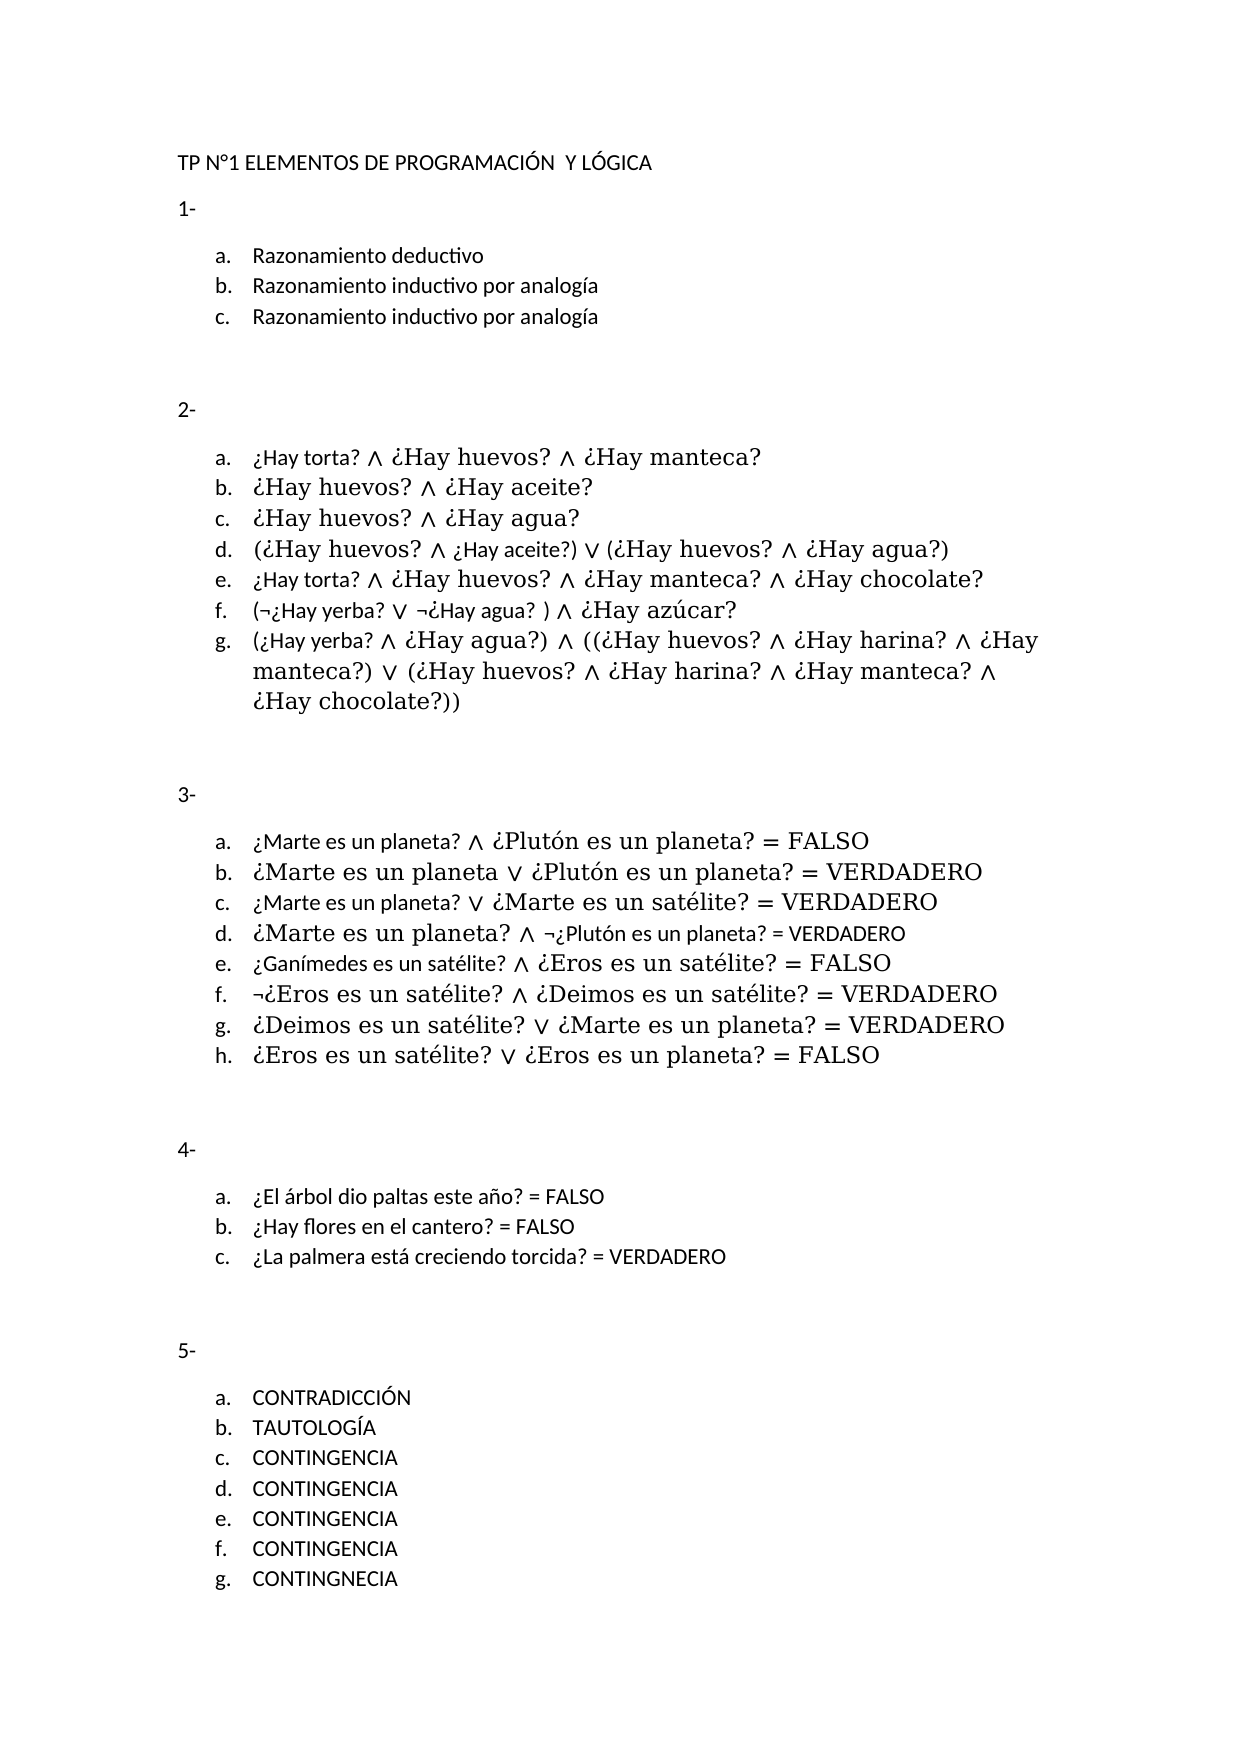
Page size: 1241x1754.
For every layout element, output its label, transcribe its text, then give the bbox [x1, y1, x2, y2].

list CONTINGENCIA [215, 1474, 1063, 1502]
list ¿Eros es un satélite? ∨ ¿Eros es un planeta? = FALSO [215, 1041, 1063, 1069]
list CONTINGENCIA [215, 1443, 1063, 1471]
text 5- [177, 1336, 1063, 1364]
list ¿Hay huevos? ∧ ¿Hay agua? [215, 504, 1063, 532]
list CONTRADICCIÓN [215, 1383, 1063, 1411]
list ¿Hay torta? ∧ ¿Hay huevos? ∧ ¿Hay manteca? [215, 442, 1063, 471]
list ¿El árbol dio paltas este año? = FALSO [215, 1182, 1063, 1210]
list Razonamiento deductivo [215, 241, 1063, 269]
text 1- [177, 194, 1063, 222]
list CONTINGENCIA [215, 1504, 1063, 1532]
list (¿Hay yerba? ∧ ¿Hay agua?) ∧ ((¿Hay huevos? ∧ ¿Hay harina? ∧ ¿Hay manteca?) ∨ (¿Hay huevos? ∧ ¿Hay harina? ∧ ¿Hay manteca? ∧ ¿Hay chocolate?)) [215, 626, 1063, 714]
list ¿Hay torta? ∧ ¿Hay huevos? ∧ ¿Hay manteca? ∧ ¿Hay chocolate? [215, 565, 1063, 593]
list Razonamiento inductivo por analogía [215, 302, 1063, 330]
list ¿Marte es un planeta? ∧ ¿Plutón es un planeta? = FALSO [215, 827, 1063, 855]
list ¿Hay huevos? ∧ ¿Hay aceite? [215, 473, 1063, 501]
text TP N°1 ELEMENTOS DE PROGRAMACIÓN Y LÓGICA [177, 148, 1063, 176]
text 4- [177, 1135, 1063, 1163]
list ¿Deimos es un satélite? ∨ ¿Marte es un planeta? = VERDADERO [215, 1010, 1063, 1039]
list (¿Hay huevos? ∧ ¿Hay aceite?) ∨ (¿Hay huevos? ∧ ¿Hay agua?) [215, 534, 1063, 563]
list ¿Marte es un planeta? ∧ ¬¿Plutón es un planeta? = VERDADERO [215, 918, 1063, 947]
list ¿Hay flores en el cantero? = FALSO [215, 1212, 1063, 1240]
text 3- [177, 780, 1063, 808]
list ¿Marte es un planeta ∨ ¿Plutón es un planeta? = VERDADERO [215, 857, 1063, 886]
list ¬¿Eros es un satélite? ∧ ¿Deimos es un satélite? = VERDADERO [215, 980, 1063, 1008]
list TAUTOLOGÍA [215, 1413, 1063, 1441]
list CONTINGENCIA [215, 1534, 1063, 1562]
text 2- [177, 396, 1063, 423]
list CONTINGNECIA [215, 1564, 1063, 1592]
list ¿Marte es un planeta? ∨ ¿Marte es un satélite? = VERDADERO [215, 888, 1063, 916]
list ¿Ganímedes es un satélite? ∧ ¿Eros es un satélite? = FALSO [215, 949, 1063, 977]
list ¿La palmera está creciendo torcida? = VERDADERO [215, 1242, 1063, 1270]
list (¬¿Hay yerba? ∨ ¬¿Hay agua? ) ∧ ¿Hay azúcar? [215, 596, 1063, 624]
list Razonamiento inductivo por analogía [215, 272, 1063, 299]
